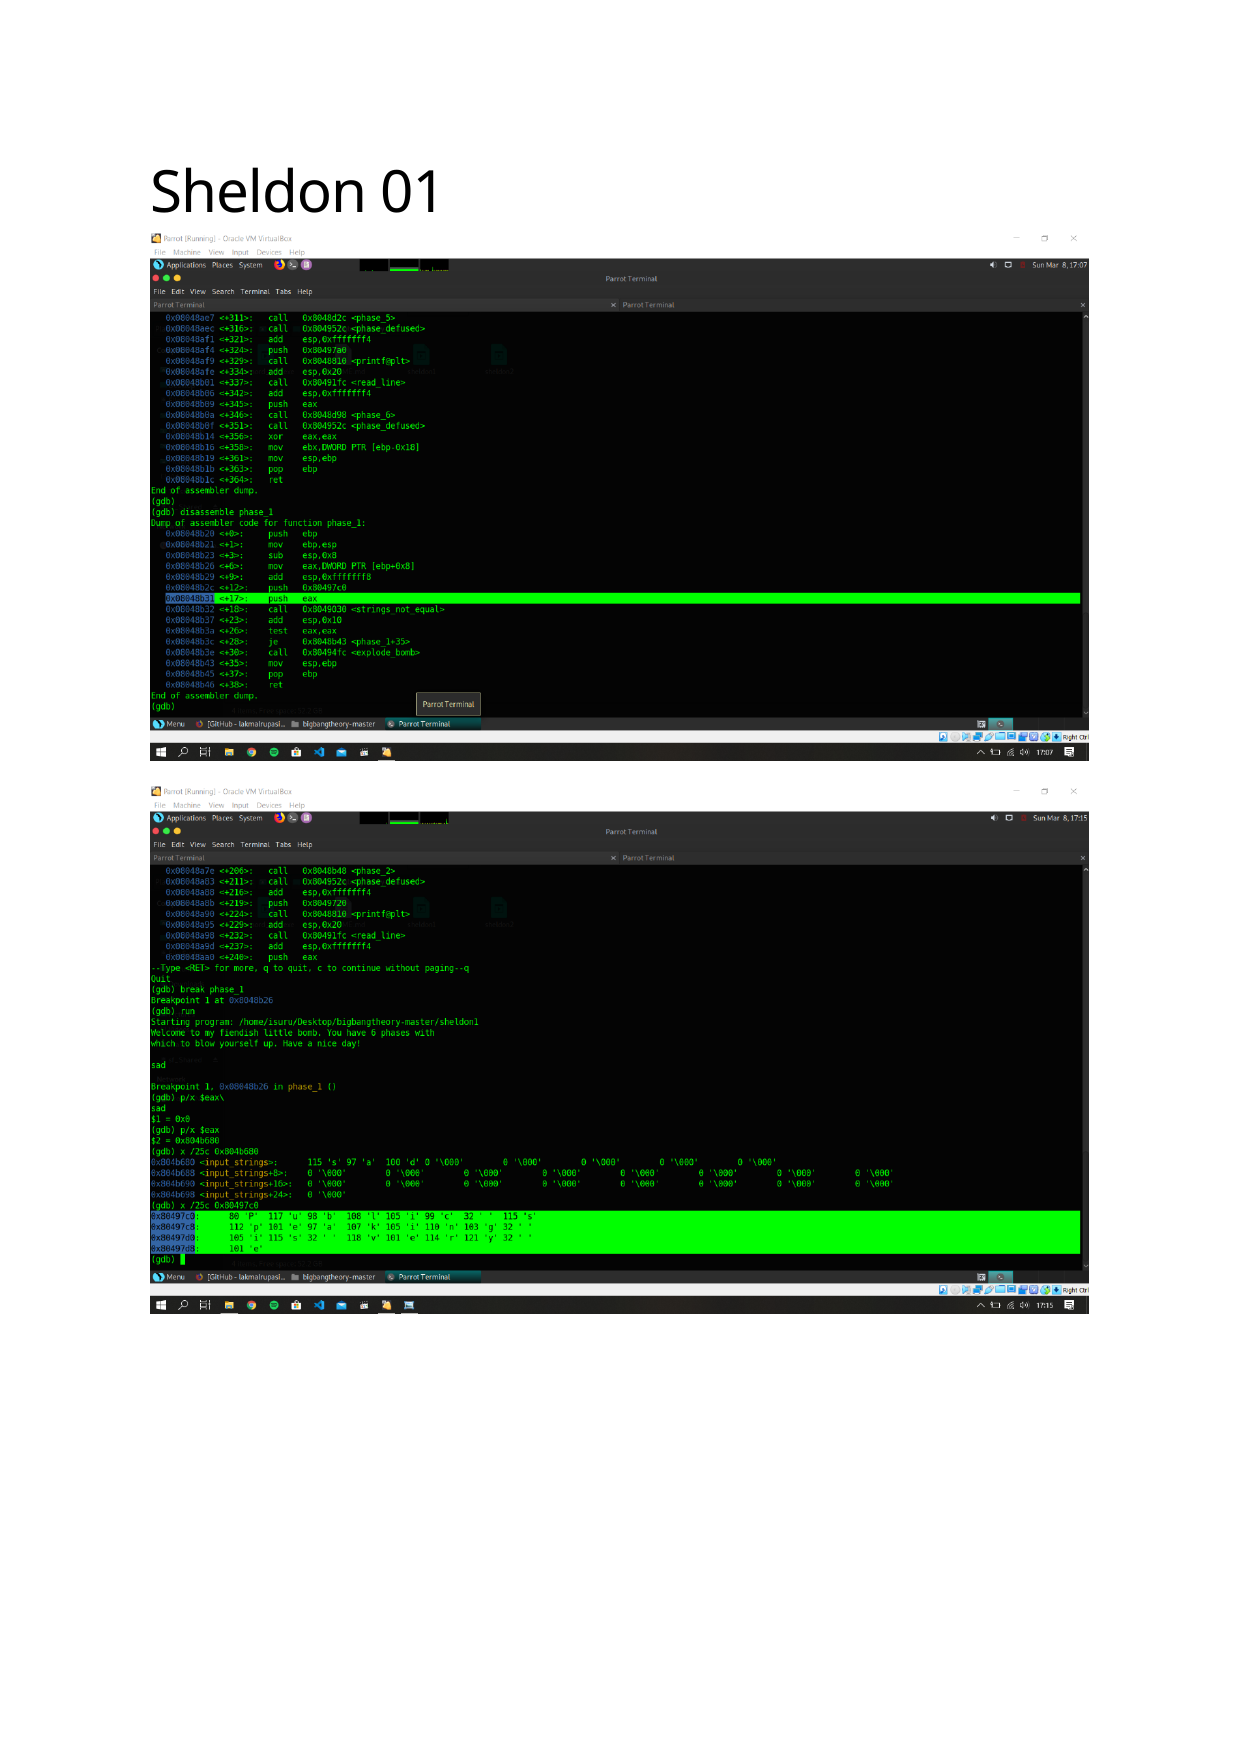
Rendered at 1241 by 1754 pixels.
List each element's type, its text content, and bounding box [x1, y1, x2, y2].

title Sheldon 01 [150, 150, 1090, 229]
picture [150, 231, 1089, 761]
picture [150, 785, 1089, 1314]
